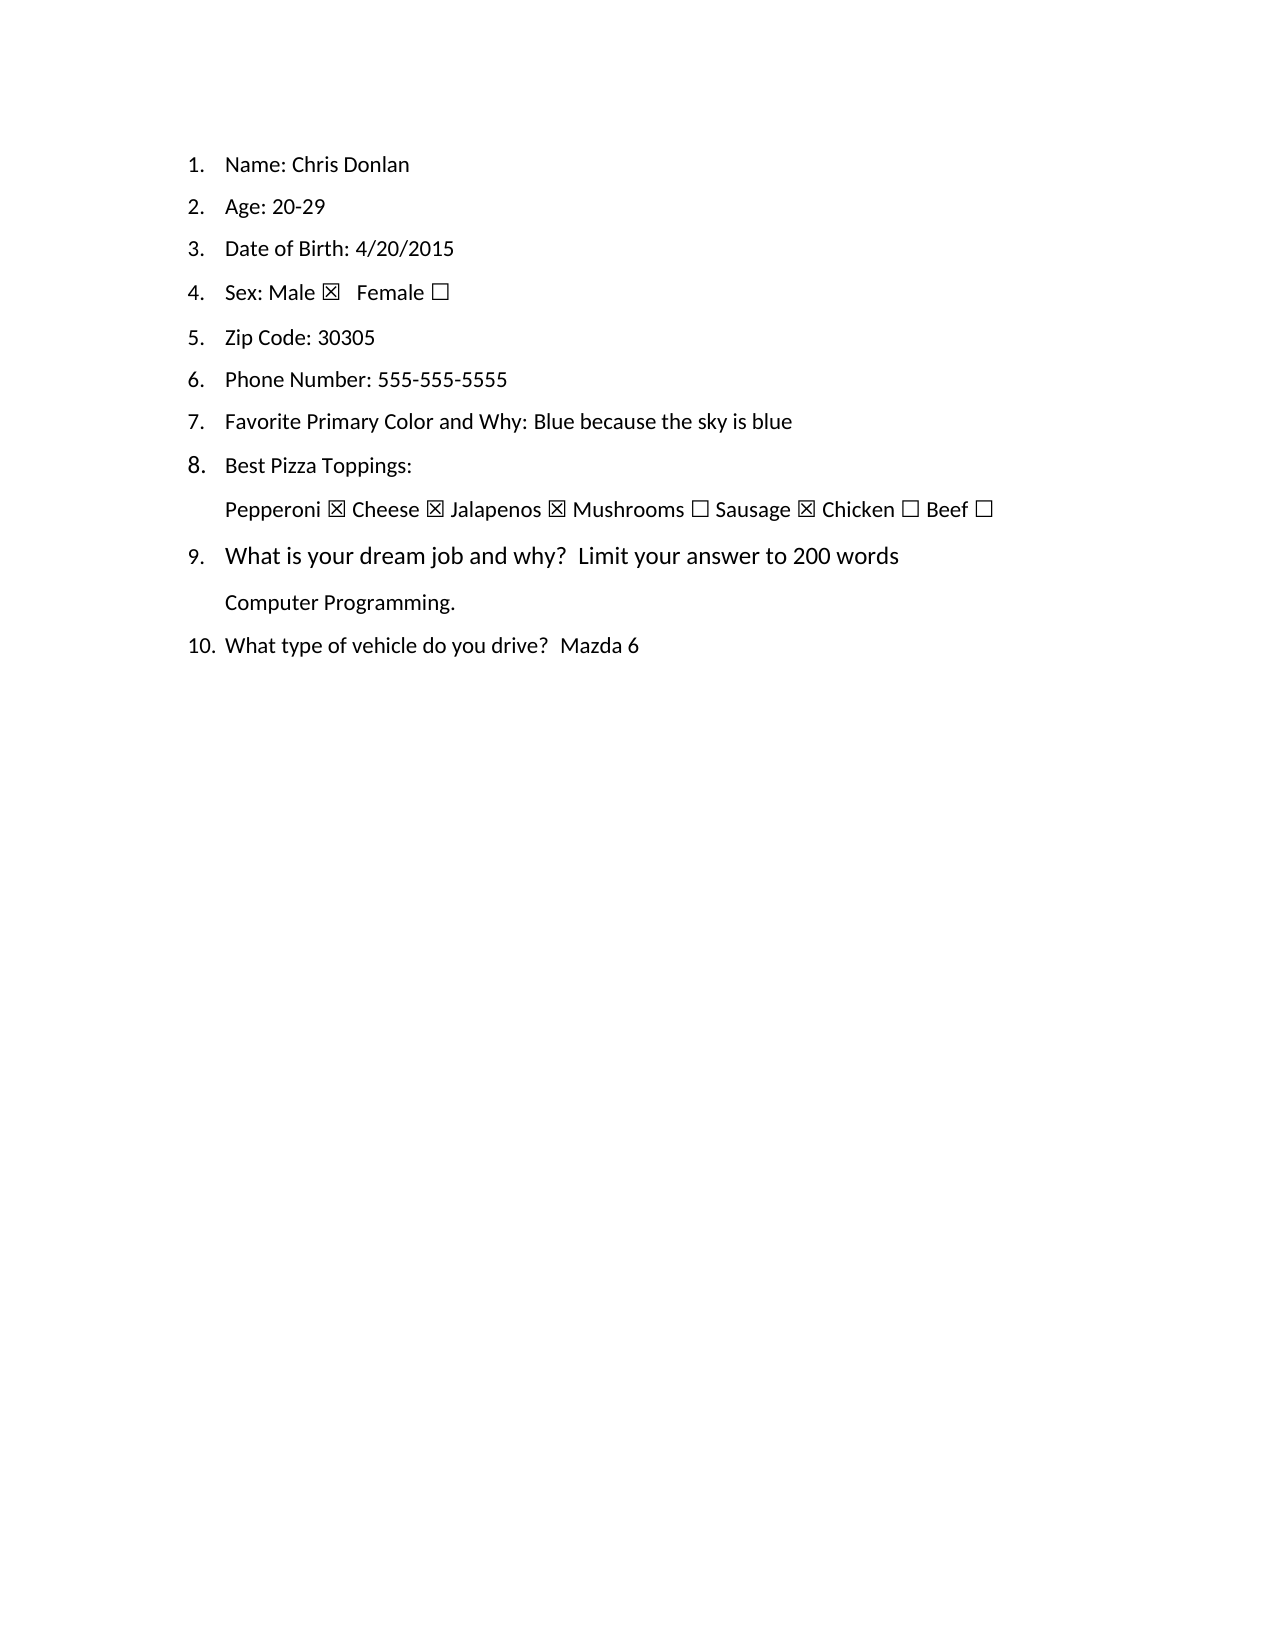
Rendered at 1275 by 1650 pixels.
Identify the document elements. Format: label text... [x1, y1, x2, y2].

list Phone Number: [187, 365, 1125, 393]
list Sex: Male Female [187, 276, 1125, 307]
list What is your dream job and why? Limit your answer to 200 words [187, 540, 1125, 616]
list Date of Birth: [187, 234, 1125, 262]
list Favorite Primary Color and Why: [187, 407, 1125, 435]
list What type of vehicle do you drive? [187, 632, 1125, 659]
list Best Pizza Toppings: Pepperoni Cheese Jalapenos Mushrooms Sausage Chicken Beef [187, 449, 1125, 524]
list Zip Code: [187, 323, 1125, 351]
list Age: [187, 192, 1125, 220]
list Name: [187, 150, 1125, 178]
